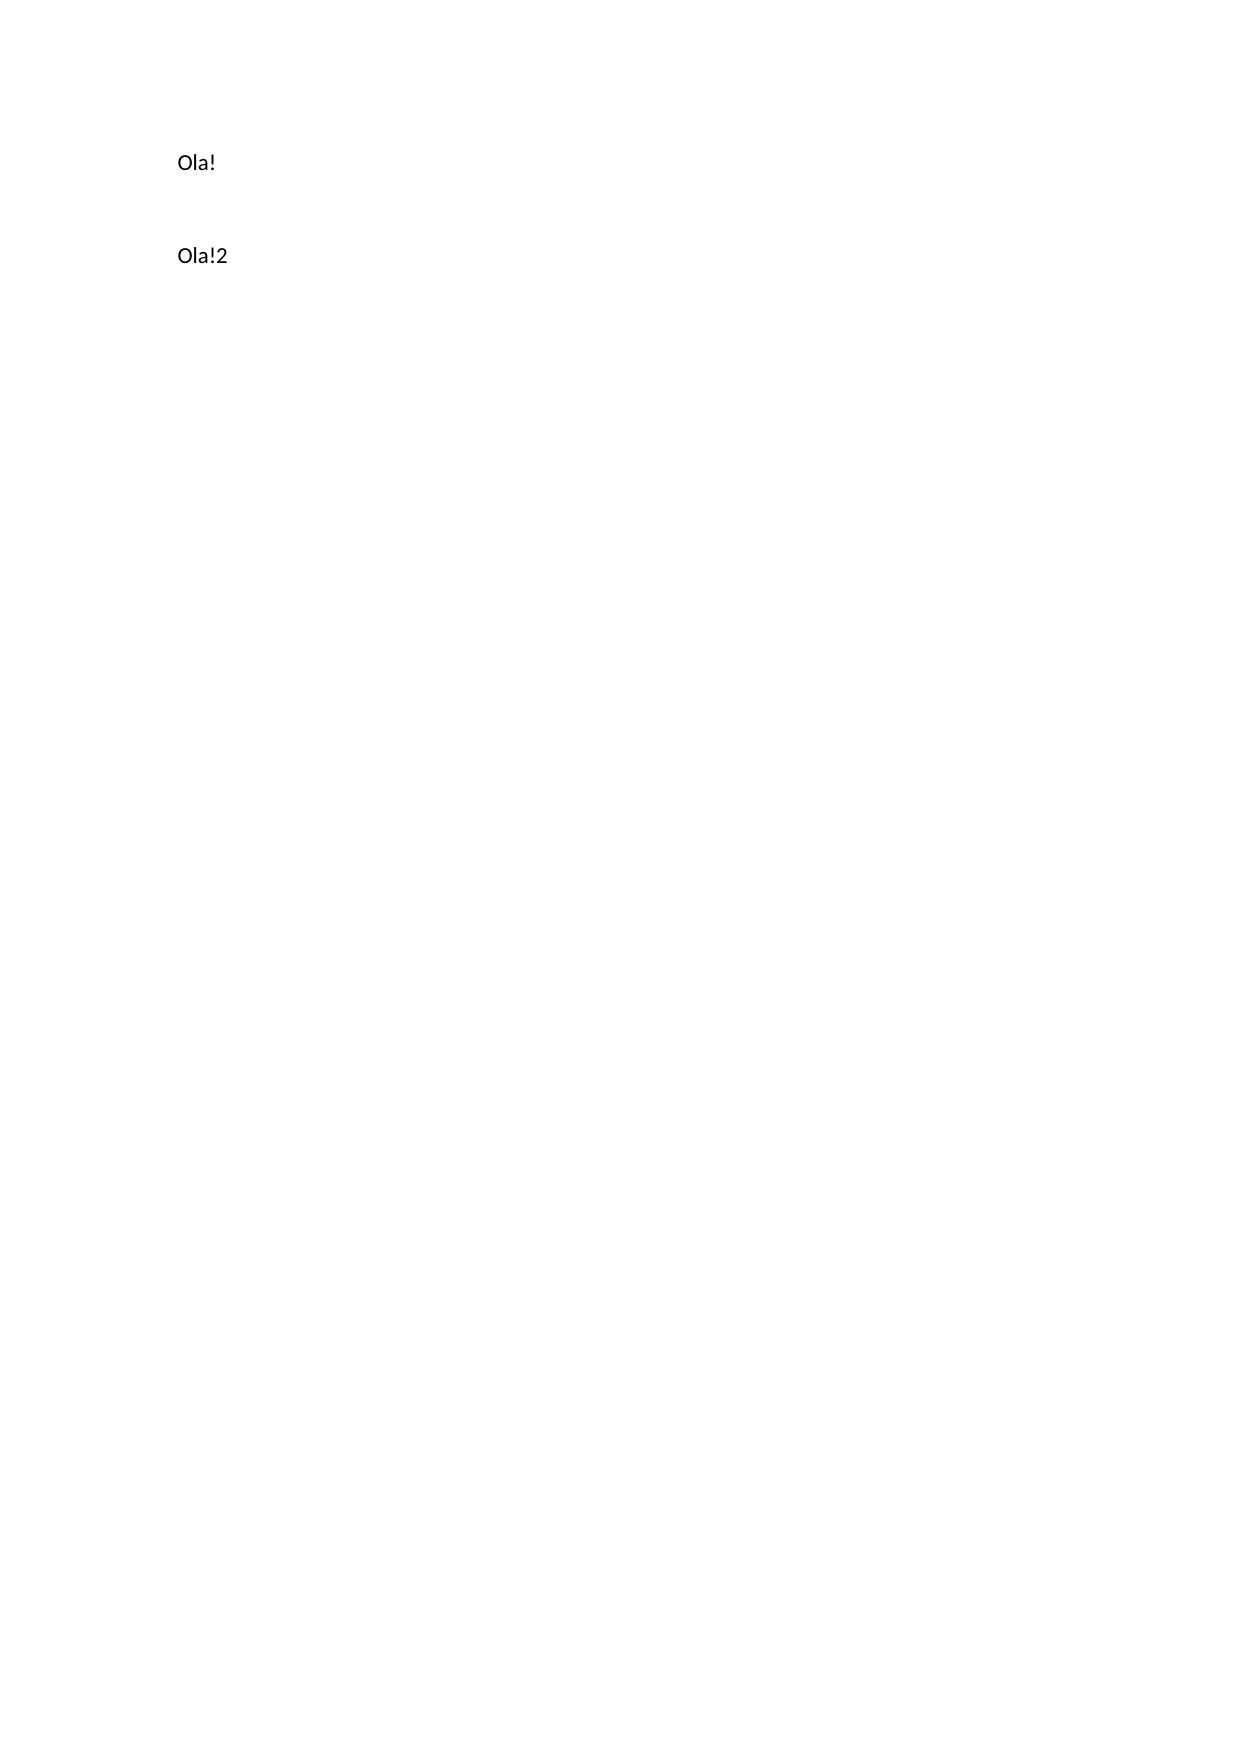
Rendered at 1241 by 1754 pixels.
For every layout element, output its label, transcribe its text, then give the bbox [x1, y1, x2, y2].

text Ola!2 [177, 241, 1063, 269]
text Ola! [177, 148, 1063, 176]
